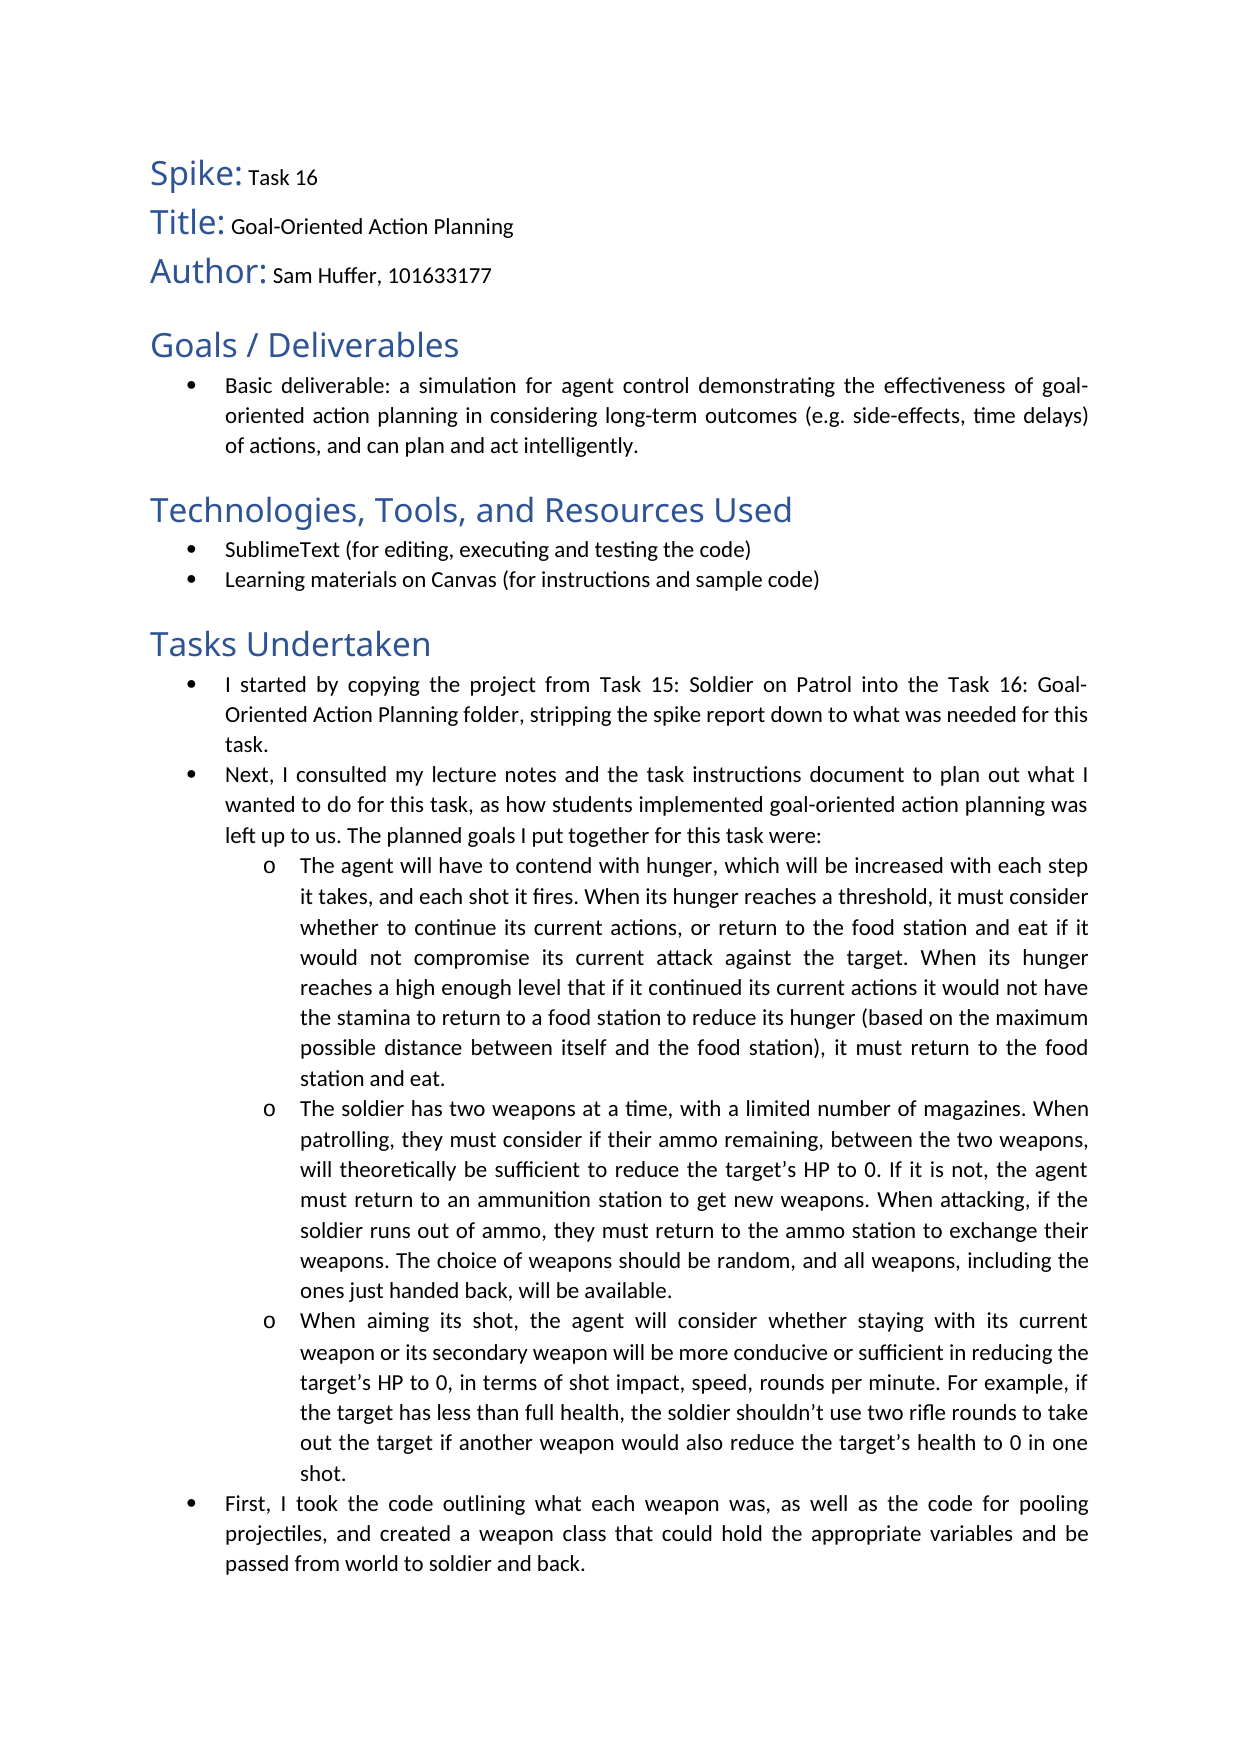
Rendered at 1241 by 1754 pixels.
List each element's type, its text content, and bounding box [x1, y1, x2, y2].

list The soldier has two weapons at a time, with a limited number of magazines. When patrolling, they must consider if their ammo remaining, between the two weapons, will theoretically be sufficient to reduce the target’s HP to 0. If it is not, the agent must return to an ammunition station to get new weapons. When attacking, if the soldier runs out of ammo, they must return to the ammo station to exchange their weapons. The choice of weapons should be random, and all weapons, including the ones just handed back, will be available. [262, 1094, 1090, 1304]
list Next, I consulted my lecture notes and the task instructions document to plan out what I wanted to do for this task, as how students implemented goal-oriented action planning was left up to us. The planned goals I put together for this task were: [187, 760, 1090, 849]
list The agent will have to contend with hunger, which will be increased with each step it takes, and each shot it fires. When its hunger reaches a threshold, it must consider whether to continue its current actions, or return to the food station and eat if it would not compromise its current attack against the target. When its hunger reaches a high enough level that if it continued its current actions it would not have the stamina to return to a food station to reduce its hunger (based on the maximum possible distance between itself and the food station), it must return to the food station and eat. [262, 851, 1090, 1092]
list Learning materials on Canvas (for instructions and sample code) [187, 566, 1090, 594]
list Basic deliverable: a simulation for agent control demonstrating the effectiveness of goal-oriented action planning in considering long-term outcomes (e.g. side-effects, time delays) of actions, and can plan and act intelligently. [187, 371, 1090, 459]
text Author: Sam Huffer, 101633177 [150, 248, 1090, 293]
list I started by copying the project from Task 15: Soldier on Patrol into the Task 16: Goal-Oriented Action Planning folder, stripping the spike report down to what was needed for this task. [187, 670, 1090, 758]
text Spike: Task 16 [150, 150, 1090, 195]
subtitle Goals / Deliverables [150, 322, 1090, 367]
text Title: Goal-Oriented Action Planning [150, 199, 1090, 244]
subtitle Technologies, Tools, and Resources Used [150, 486, 1090, 532]
subtitle Tasks Undertaken [150, 621, 1090, 666]
list SublimeText (for editing, executing and testing the code) [187, 535, 1090, 563]
list When aiming its shot, the agent will consider whether staying with its current weapon or its secondary weapon will be more conducive or sufficient in reducing the target’s HP to 0, in terms of shot impact, speed, rounds per minute. For example, if the target has less than full health, the soldier shouldn’t use two rifle rounds to take out the target if another weapon would also reduce the target’s health to 0 in one shot. [262, 1306, 1090, 1487]
